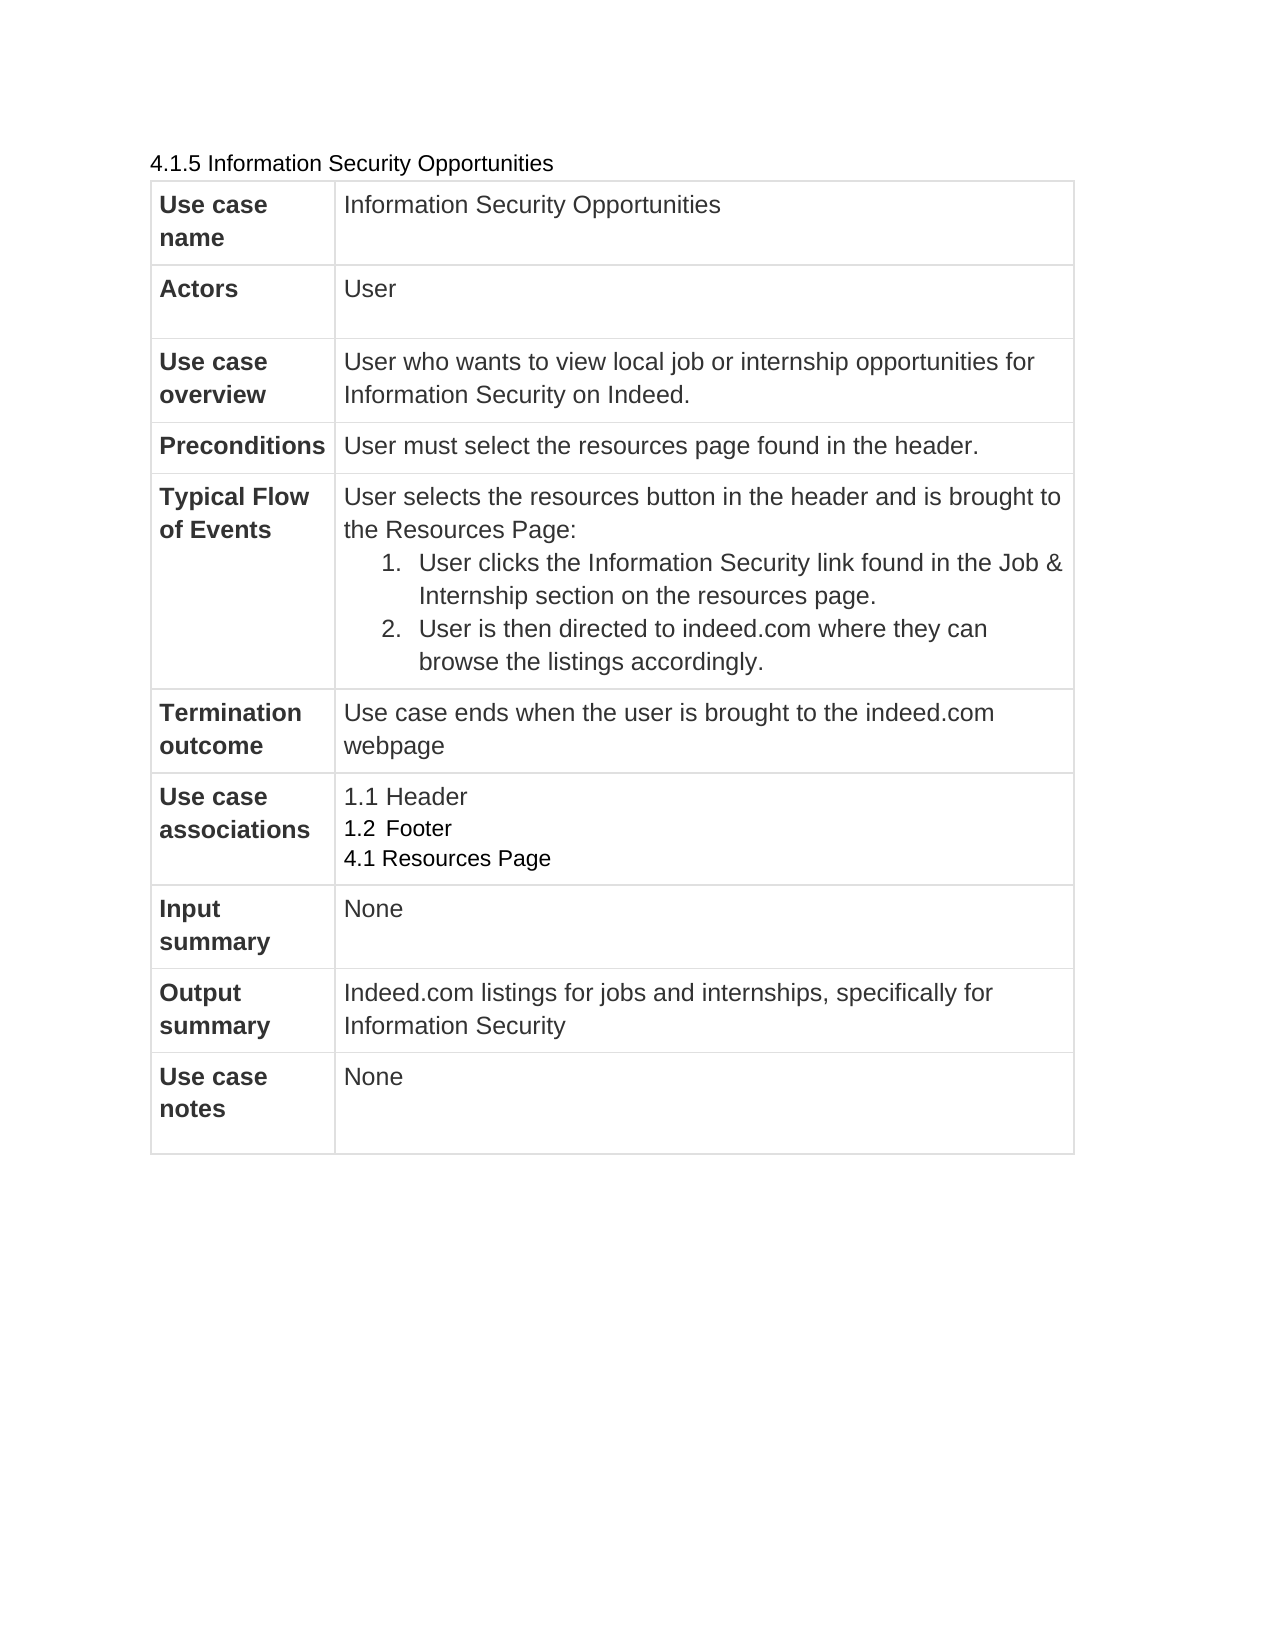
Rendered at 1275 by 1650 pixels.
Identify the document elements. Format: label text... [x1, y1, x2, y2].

table_cell Termination outcome [152, 690, 334, 772]
table_cell None [336, 886, 1073, 968]
table_cell Typical Flow of Events [152, 474, 334, 688]
table_cell User selects the resources button in the header and is brought to the Resources Page: User clicks the Information Security link found in the Job & Internship section on the resources page. User is then directed to indeed.com where they can browse the listings accordingly. [336, 474, 1073, 688]
table_cell User must select the resources page found in the header. [336, 423, 1073, 472]
table_header Use case name [152, 182, 334, 264]
table_cell Preconditions [152, 423, 334, 472]
table_cell Use case associations [152, 774, 334, 884]
table_cell Use case notes [152, 1053, 334, 1153]
table_cell Use case ends when the user is brought to the indeed.com webpage [336, 690, 1073, 772]
table_cell Header Footer 4.1 Resources Page [336, 774, 1073, 884]
table_cell Actors [152, 266, 334, 337]
table_cell User [336, 266, 1073, 337]
table_cell Output summary [152, 969, 334, 1052]
table_cell Use case overview [152, 339, 334, 421]
table_cell Indeed.com listings for jobs and internships, specifically for Information Security [336, 969, 1073, 1052]
table_header Information Security Opportunities [336, 182, 1073, 264]
table_cell None [336, 1053, 1073, 1153]
table_cell Input summary [152, 886, 334, 968]
table_cell User who wants to view local job or internship opportunities for Information Security on Indeed. [336, 339, 1073, 421]
text 4.1.5 Information Security Opportunities [150, 150, 1125, 176]
